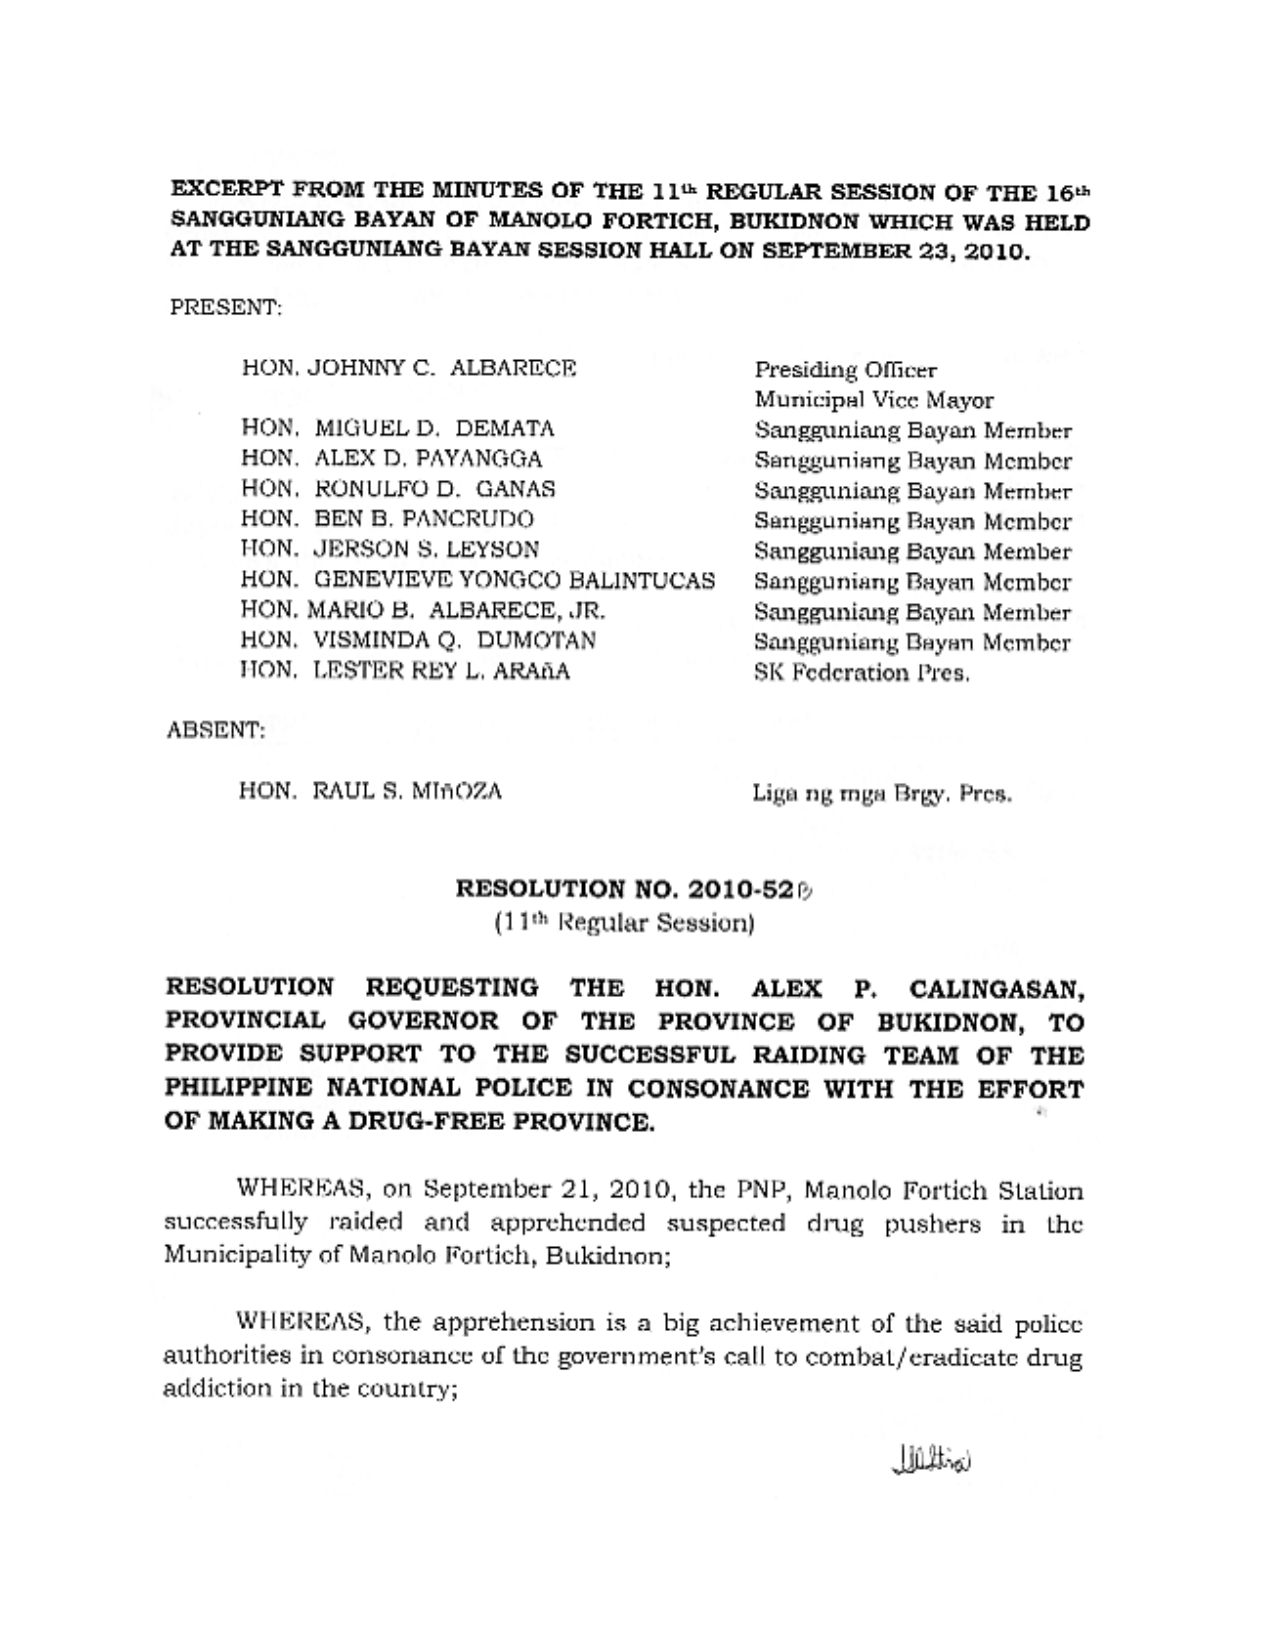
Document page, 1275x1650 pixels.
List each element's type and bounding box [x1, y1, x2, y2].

picture [150, 149, 1104, 1499]
